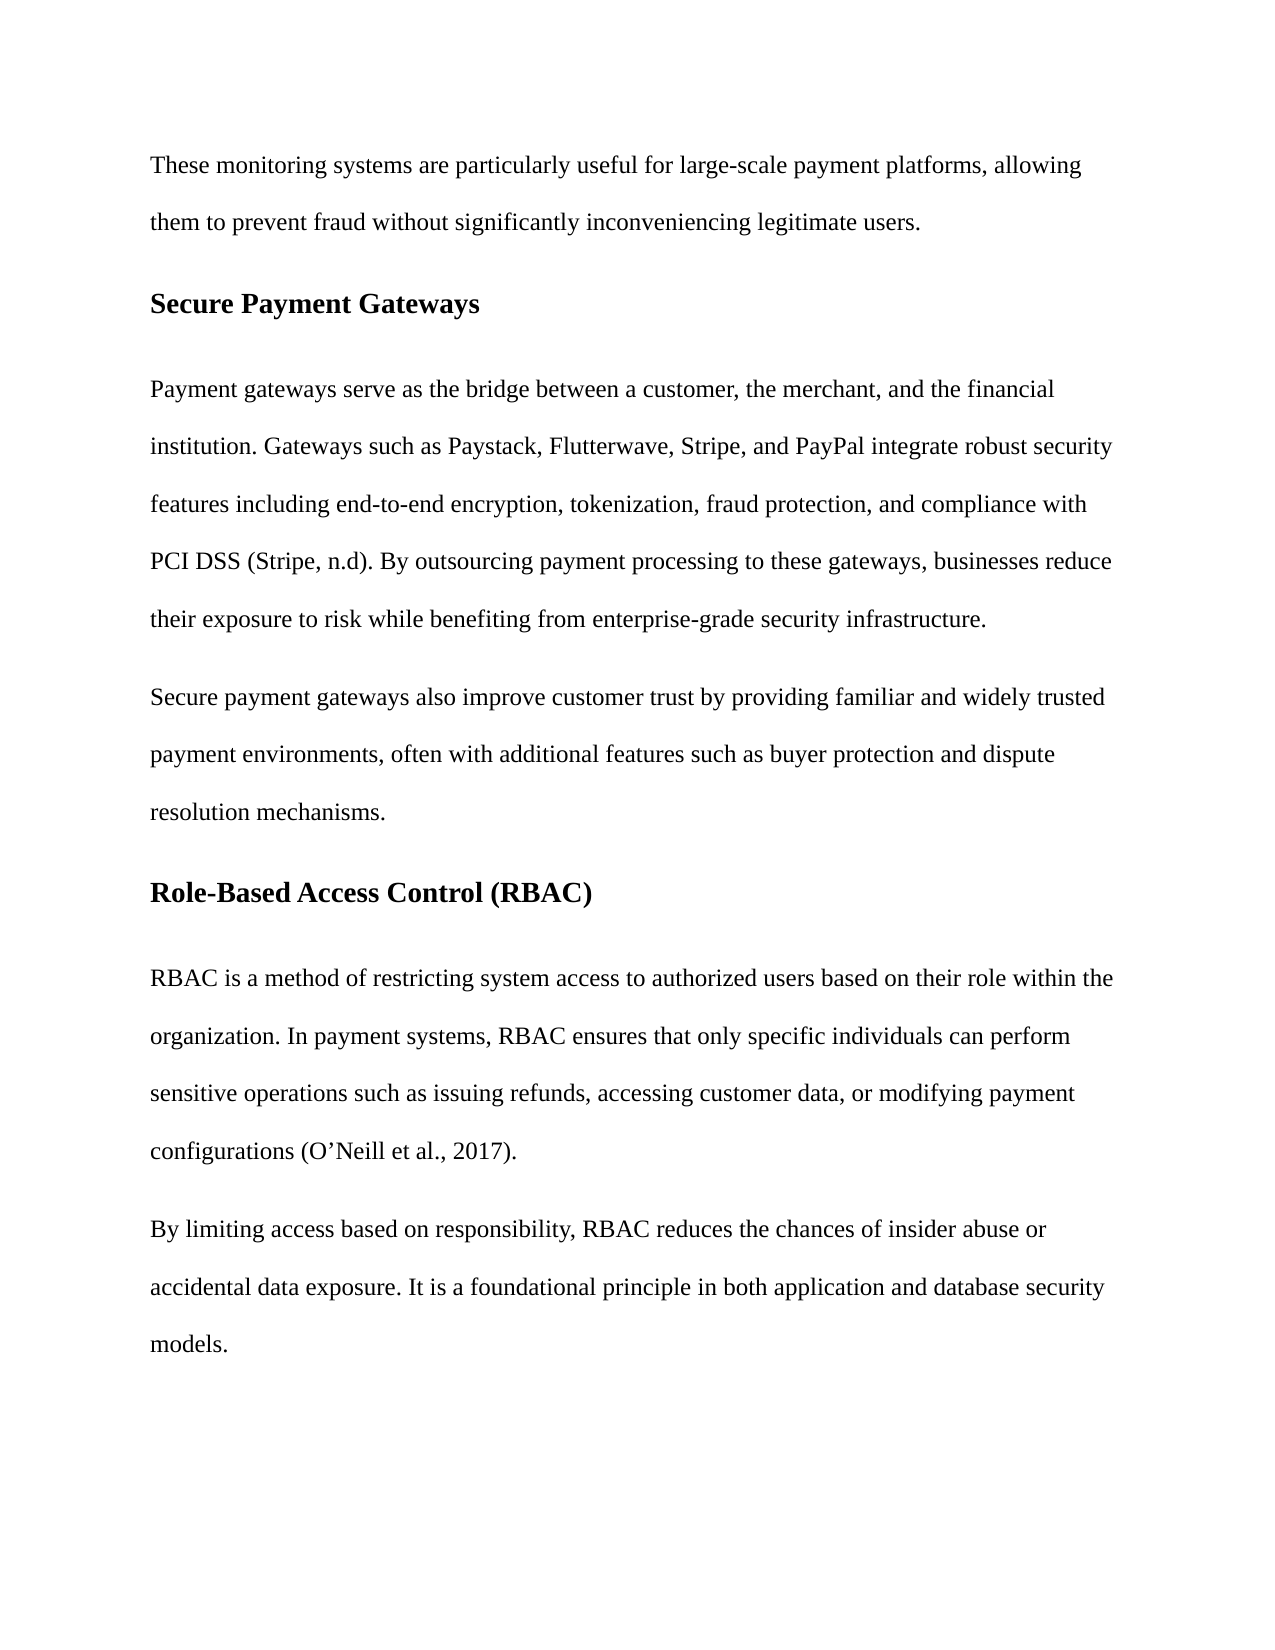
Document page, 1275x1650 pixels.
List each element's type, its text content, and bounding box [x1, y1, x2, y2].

text By limiting access based on responsibility, RBAC reduces the chances of insider abuse or accidental data exposure. It is a foundational principle in both application and database security models. [150, 1214, 1125, 1358]
text Secure payment gateways also improve customer trust by providing familiar and widely trusted payment environments, often with additional features such as buyer protection and dispute resolution mechanisms. [150, 682, 1125, 826]
text Secure Payment Gateways [150, 286, 1125, 319]
text Role-Based Access Control (RBAC) [150, 875, 1125, 909]
text RBAC is a method of restricting system access to authorized users based on their role within the organization. In payment systems, RBAC ensures that only specific individuals can perform sensitive operations such as issuing refunds, accessing customer data, or modifying payment configurations (O’Neill et al., 2017). [150, 963, 1125, 1164]
text These monitoring systems are particularly useful for large-scale payment platforms, allowing them to prevent fraud without significantly inconveniencing legitimate users. [150, 150, 1125, 236]
text Payment gateways serve as the bridge between a customer, the merchant, and the financial institution. Gateways such as Paystack, Flutterwave, Stripe, and PayPal integrate robust security features including end-to-end encryption, tokenization, fraud protection, and compliance with PCI DSS (Stripe, n.d). By outsourcing payment processing to these gateways, businesses reduce their exposure to risk while benefiting from enterprise-grade security infrastructure. [150, 374, 1125, 632]
